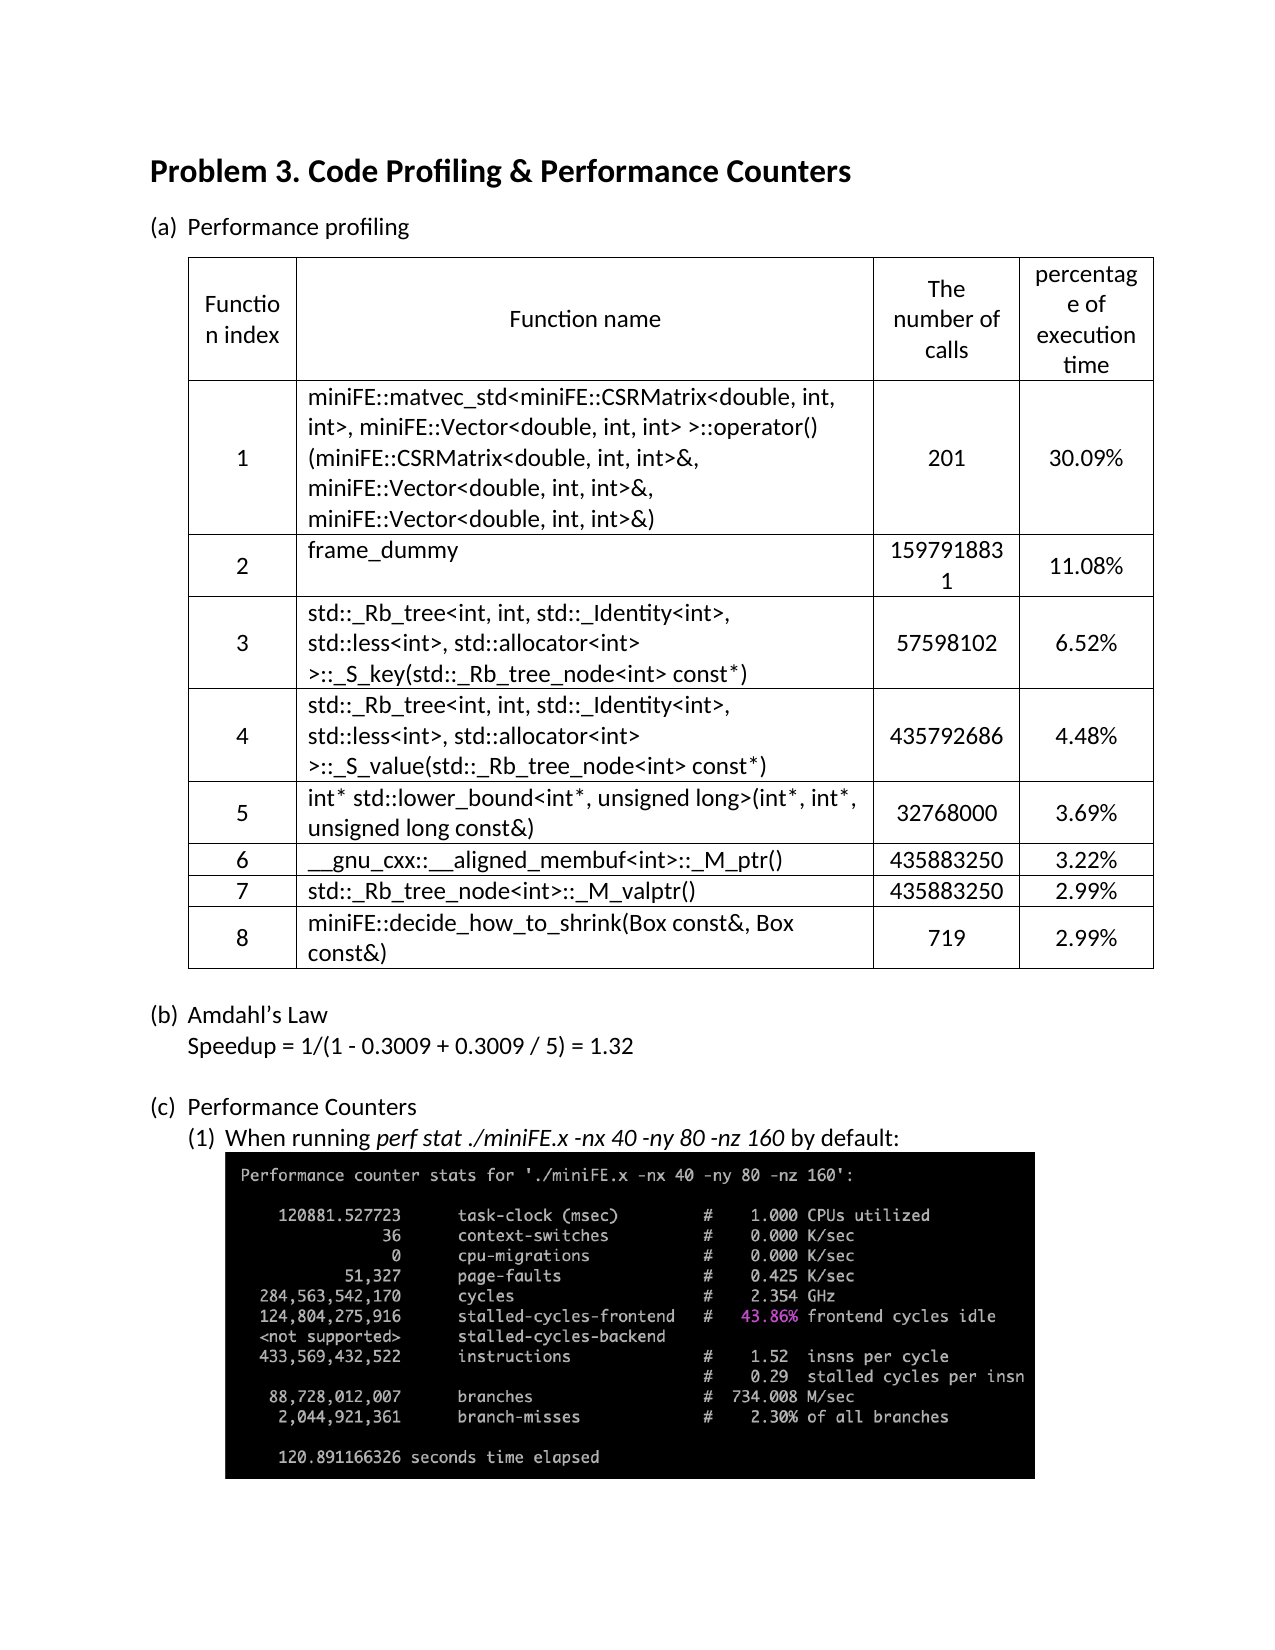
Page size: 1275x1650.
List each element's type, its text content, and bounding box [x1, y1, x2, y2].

table_header percentage of execution time [1020, 258, 1153, 380]
table_cell 6.52% [1020, 597, 1153, 688]
table_cell 3.22% [1020, 844, 1153, 874]
table_header Function index [189, 258, 296, 380]
table_cell 435883250 [874, 844, 1019, 874]
table_cell 2 [189, 535, 296, 596]
list Performance profiling [150, 211, 1125, 242]
picture [225, 1152, 1035, 1479]
list Speedup = 1/(1 - 0.3009 + 0.3009 / 5) = 1.32 [187, 1030, 1125, 1061]
table_cell 4 [189, 689, 296, 781]
text Problem 3. Code Profiling & Performance Counters [150, 150, 1125, 191]
table_cell 5 [189, 782, 296, 843]
list When running perf stat ./miniFE.x -nx 40 -ny 80 -nz 160 by default: [187, 1122, 1125, 1152]
table_cell 1 [189, 381, 296, 533]
table_cell 4.48% [1020, 689, 1153, 781]
table_cell std::_Rb_tree<int, int, std::_Identity<int>, std::less<int>, std::allocator<int> >::_S_value(std::_Rb_tree_node<int> const*) [297, 689, 873, 781]
table_cell 7 [189, 876, 296, 906]
list Performance Counters [150, 1091, 1125, 1122]
table_cell miniFE::decide_how_to_shrink(Box const&, Box const&) [297, 907, 873, 968]
table_cell std::_Rb_tree<int, int, std::_Identity<int>, std::less<int>, std::allocator<int> >::_S_key(std::_Rb_tree_node<int> const*) [297, 597, 873, 688]
table_cell std::_Rb_tree_node<int>::_M_valptr() [297, 876, 873, 906]
table_cell 57598102 [874, 597, 1019, 688]
table_cell 11.08% [1020, 535, 1153, 596]
table_cell 6 [189, 844, 296, 874]
table_header The number of calls [874, 258, 1019, 380]
table_cell 32768000 [874, 782, 1019, 843]
table_cell 435792686 [874, 689, 1019, 781]
table_cell 2.99% [1020, 907, 1153, 968]
list Amdahl’s Law [150, 1000, 1125, 1030]
table_cell frame_dummy [297, 535, 873, 596]
table_cell 3.69% [1020, 782, 1153, 843]
table_cell 435883250 [874, 876, 1019, 906]
table_cell __gnu_cxx::__aligned_membuf<int>::_M_ptr() [297, 844, 873, 874]
table_cell 719 [874, 907, 1019, 968]
table_cell 3 [189, 597, 296, 688]
table_header Function name [297, 258, 873, 380]
table_cell int* std::lower_bound<int*, unsigned long>(int*, int*, unsigned long const&) [297, 782, 873, 843]
table_cell miniFE::matvec_std<miniFE::CSRMatrix<double, int, int>, miniFE::Vector<double, int, int> >::operator()(miniFE::CSRMatrix<double, int, int>&, miniFE::Vector<double, int, int>&, miniFE::Vector<double, int, int>&) [297, 381, 873, 533]
table_cell 201 [874, 381, 1019, 533]
table_cell 30.09% [1020, 381, 1153, 533]
table_cell 8 [189, 907, 296, 968]
table_cell 2.99% [1020, 876, 1153, 906]
table_cell 1597918831 [874, 535, 1019, 596]
